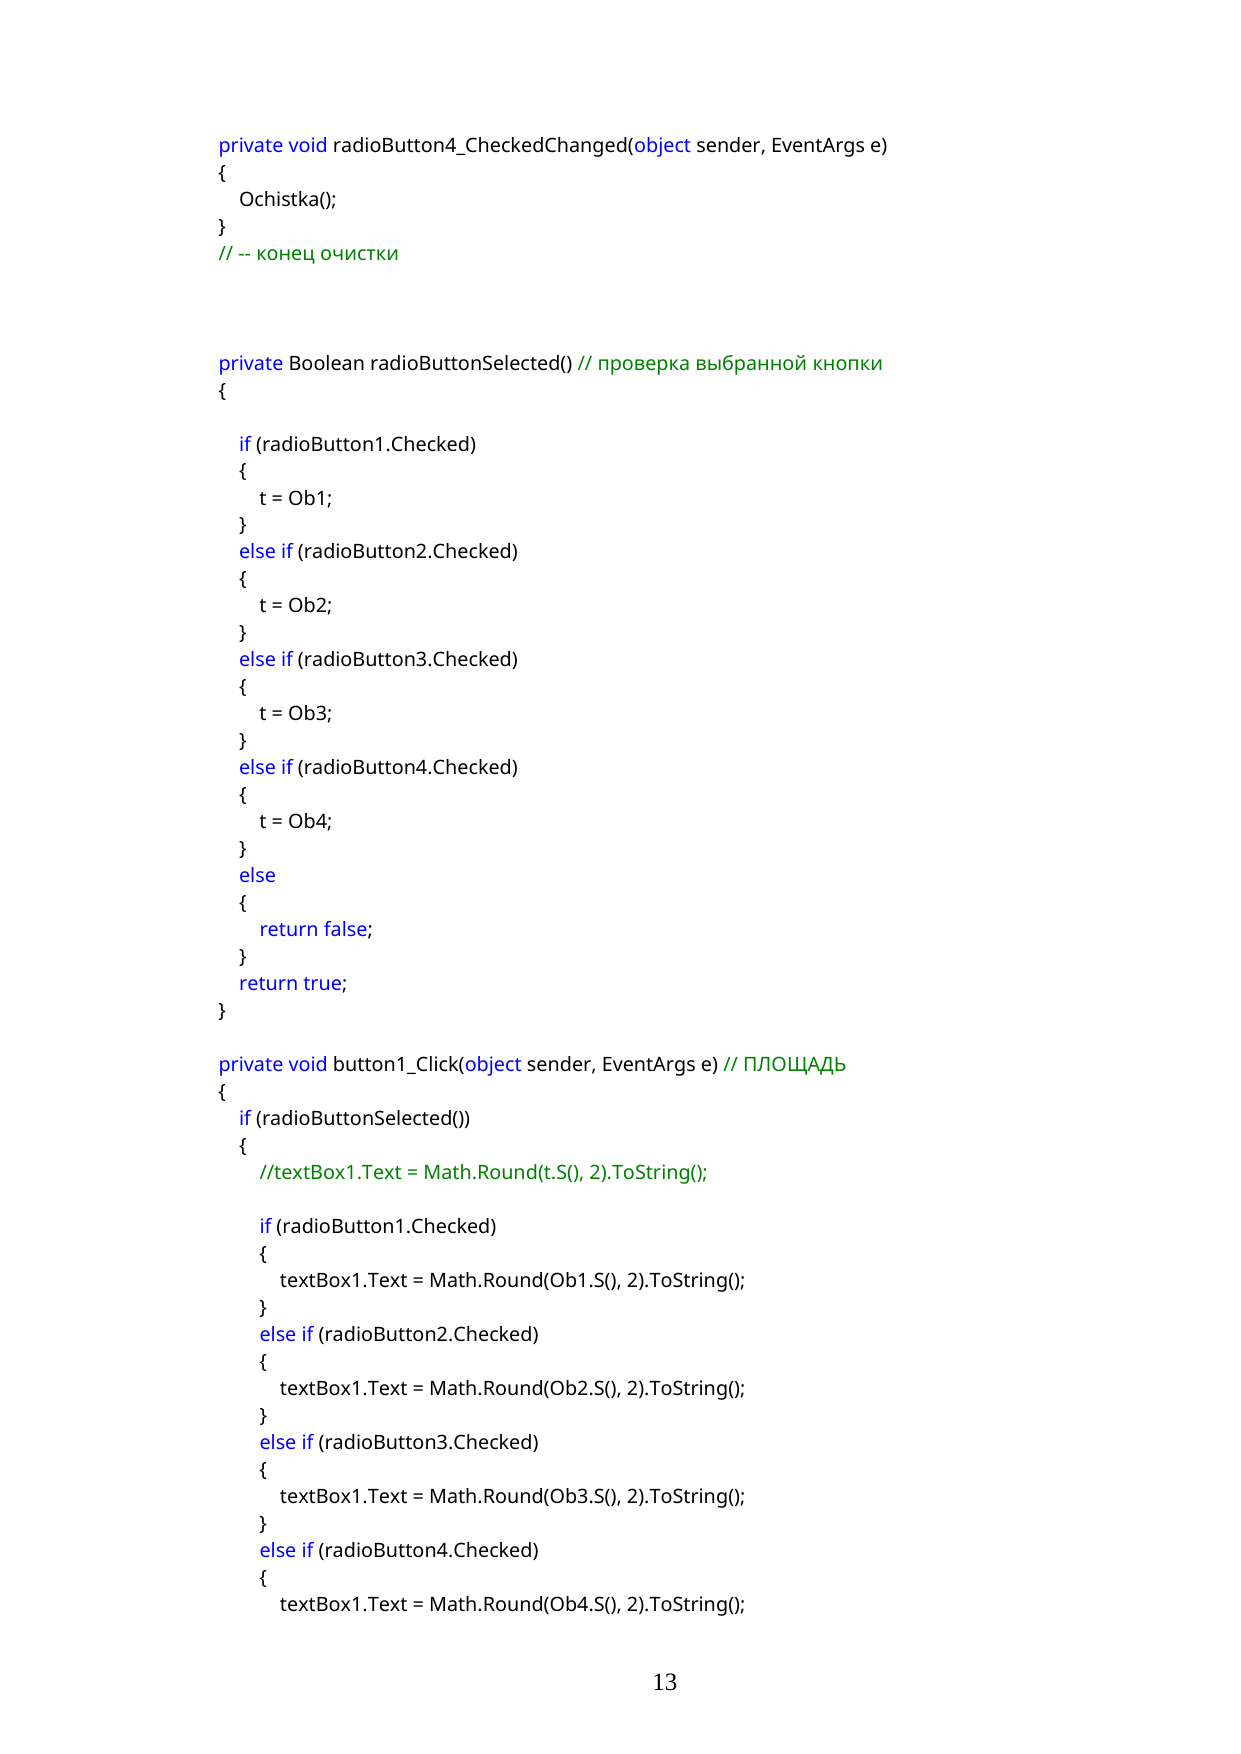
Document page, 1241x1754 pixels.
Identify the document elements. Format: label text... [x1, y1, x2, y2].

text { [177, 888, 1152, 915]
text } [177, 511, 1152, 538]
text //textBox1.Text = Math.Round(t.S(), 2).ToString(); [177, 1158, 1152, 1185]
text { [177, 1347, 1152, 1374]
text textBox1.Text = Math.Round(Ob4.S(), 2).ToString(); [177, 1590, 1152, 1617]
text return false; [177, 915, 1152, 942]
text } [177, 1293, 1152, 1320]
text { [177, 376, 1152, 403]
text } [177, 1401, 1152, 1428]
text { [177, 673, 1152, 699]
text { [177, 1239, 1152, 1266]
text if (radioButton1.Checked) [177, 430, 1152, 457]
text else if (radioButton4.Checked) [177, 753, 1152, 781]
text else if (radioButton4.Checked) [177, 1536, 1152, 1563]
text } [177, 942, 1152, 969]
text else if (radioButton2.Checked) [177, 1320, 1152, 1347]
text } [177, 212, 1152, 239]
text { [177, 1077, 1152, 1104]
text { [177, 457, 1152, 484]
text if (radioButtonSelected()) [177, 1104, 1152, 1131]
text Ochistka(); [177, 185, 1152, 212]
text { [177, 565, 1152, 592]
text } [177, 996, 1152, 1023]
text private Boolean radioButtonSelected() // проверка выбранной кнопки [177, 349, 1152, 376]
text private void button1_Click(object sender, EventArgs e) // ПЛОЩАДЬ [177, 1050, 1152, 1077]
text } [177, 834, 1152, 861]
text { [177, 158, 1152, 185]
text } [177, 1509, 1152, 1536]
text t = Ob1; [177, 484, 1152, 511]
text return true; [177, 969, 1152, 996]
text else if (radioButton2.Checked) [177, 538, 1152, 565]
text if (radioButton1.Checked) [177, 1212, 1152, 1239]
text } [177, 619, 1152, 646]
text textBox1.Text = Math.Round(Ob3.S(), 2).ToString(); [177, 1482, 1152, 1509]
text // -- конец очистки [177, 239, 1152, 266]
text t = Ob3; [177, 699, 1152, 727]
text { [177, 1131, 1152, 1158]
text else [177, 861, 1152, 888]
text else if (radioButton3.Checked) [177, 1428, 1152, 1455]
text { [177, 1563, 1152, 1590]
text textBox1.Text = Math.Round(Ob1.S(), 2).ToString(); [177, 1266, 1152, 1293]
text t = Ob2; [177, 592, 1152, 619]
text textBox1.Text = Math.Round(Ob2.S(), 2).ToString(); [177, 1374, 1152, 1401]
text } [177, 727, 1152, 753]
text private void radioButton4_CheckedChanged(object sender, EventArgs e) [177, 131, 1152, 158]
text t = Ob4; [177, 807, 1152, 834]
text { [177, 781, 1152, 807]
text { [177, 1455, 1152, 1482]
text else if (radioButton3.Checked) [177, 646, 1152, 673]
